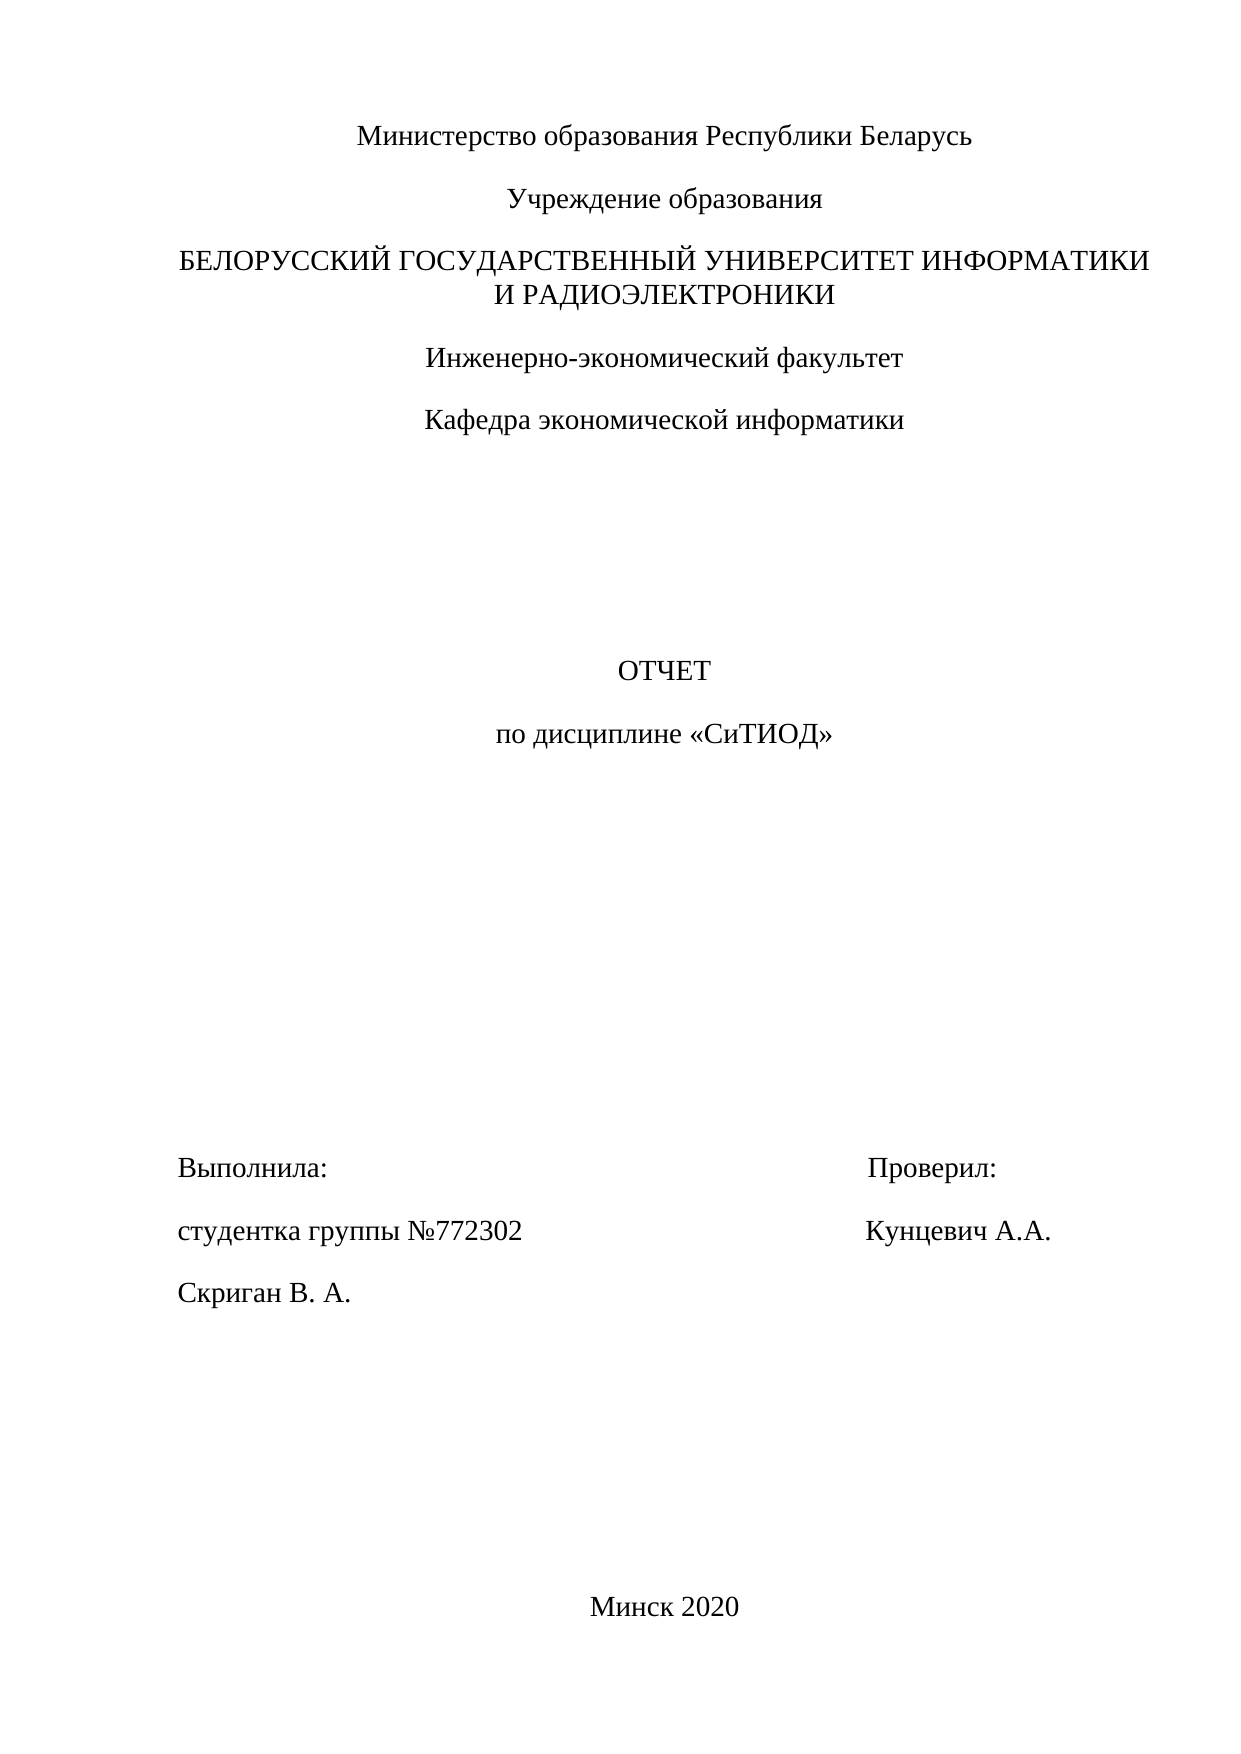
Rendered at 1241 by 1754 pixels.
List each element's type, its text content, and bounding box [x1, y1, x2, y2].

text Министерство образования Республики Беларусь [177, 118, 1152, 152]
text Скриган В. A. [177, 1276, 1152, 1309]
text Минск 2020 [177, 1589, 1152, 1623]
text ОТЧЕТ [177, 653, 1152, 687]
text БЕЛОРУССКИЙ ГОСУДАРСТВЕННЫЙ УНИВЕРСИТЕТ ИНФОРМАТИКИ И РАДИОЭЛЕКТРОНИКИ [177, 243, 1152, 311]
text Кафедра экономической информатики [177, 402, 1152, 436]
text Инженерно-экономический факультет [177, 340, 1152, 373]
text Учреждение образования [177, 181, 1152, 214]
text студентка группы №772302 Кунцевич А.А. [177, 1213, 1152, 1246]
text по дисциплине «СиТИОД» [177, 716, 1152, 749]
text Выполнила: Проверил: [177, 1150, 1152, 1184]
